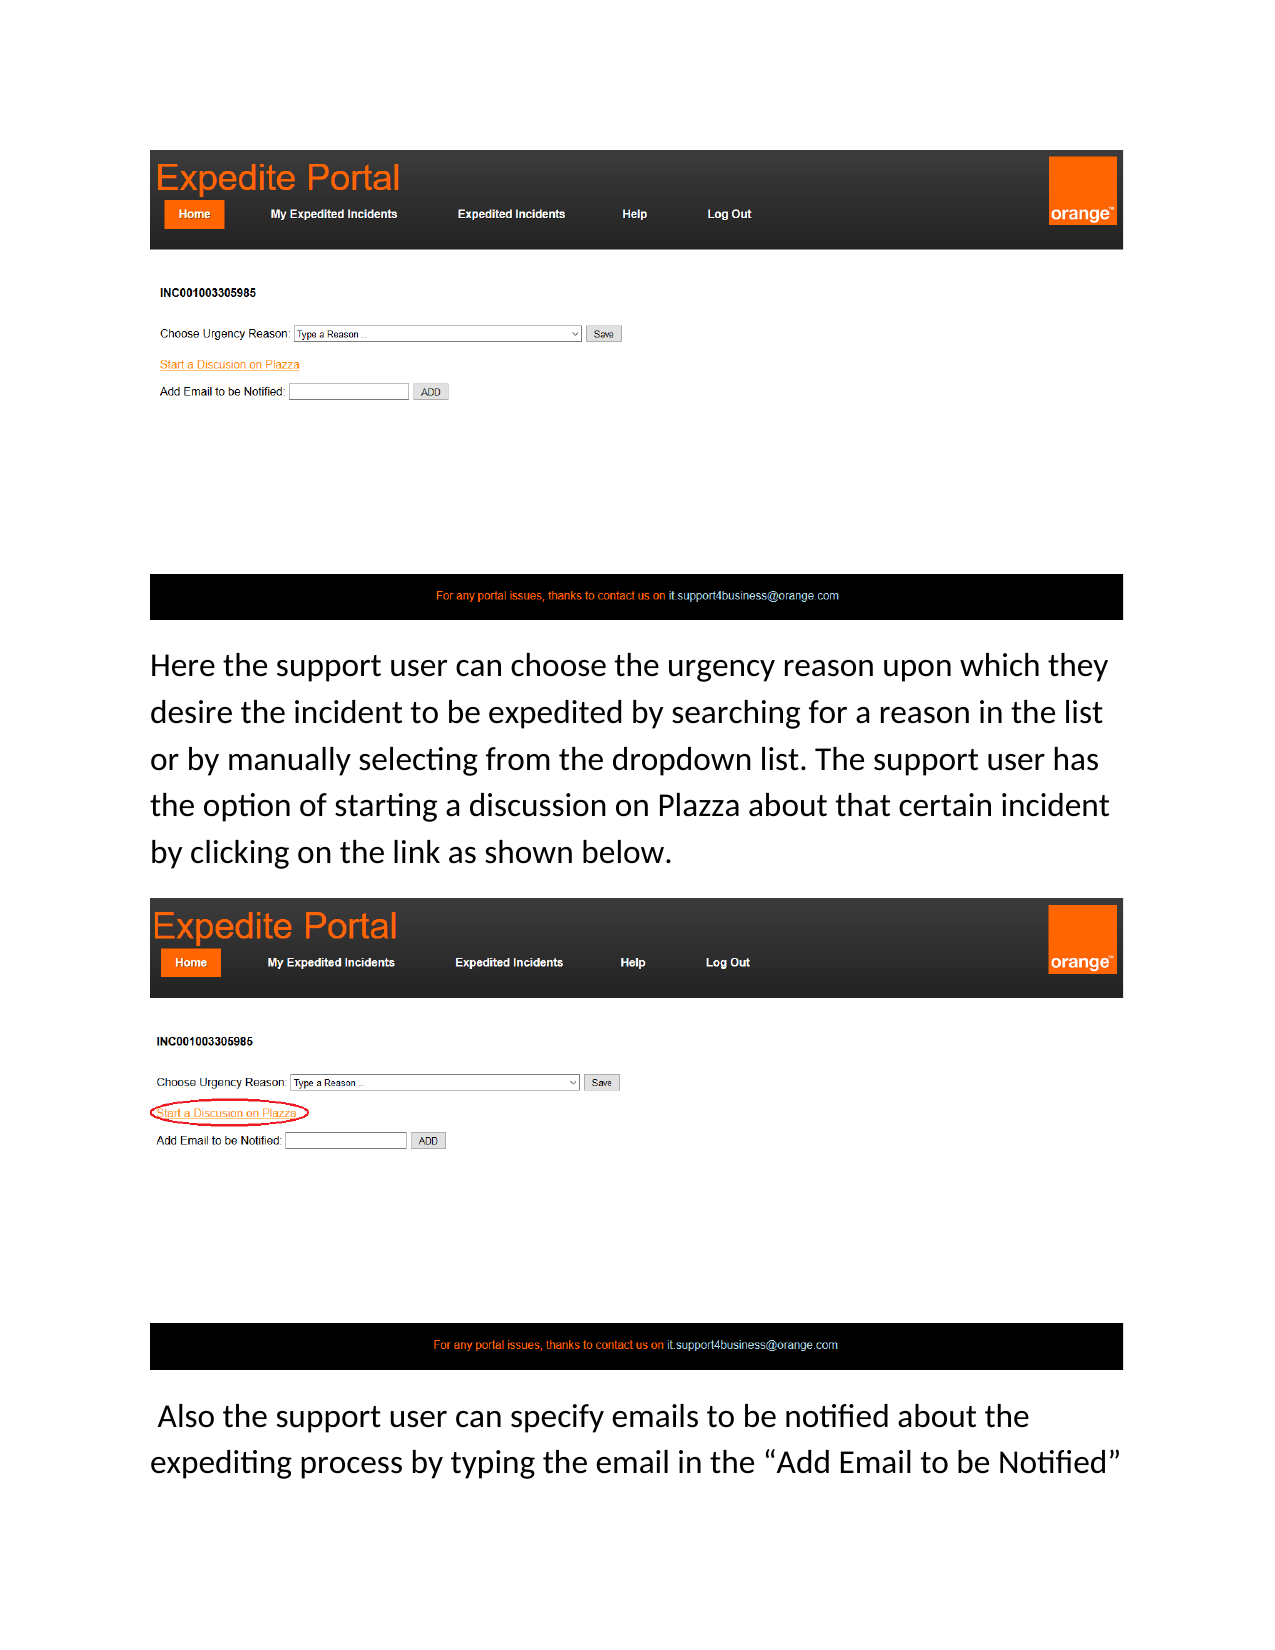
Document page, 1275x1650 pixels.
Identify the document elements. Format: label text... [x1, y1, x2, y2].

picture [150, 150, 1124, 620]
picture [150, 898, 1124, 1370]
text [150, 1395, 1125, 1482]
text Here the support user can choose the urgency reason upon which they desire the incident to be expedited by searching for a reason in the list or by manually selecting from the dropdown list. The support user has the option of starting a discussion on Plazza about that certain incident by clicking on the link as shown below. [150, 644, 1125, 872]
